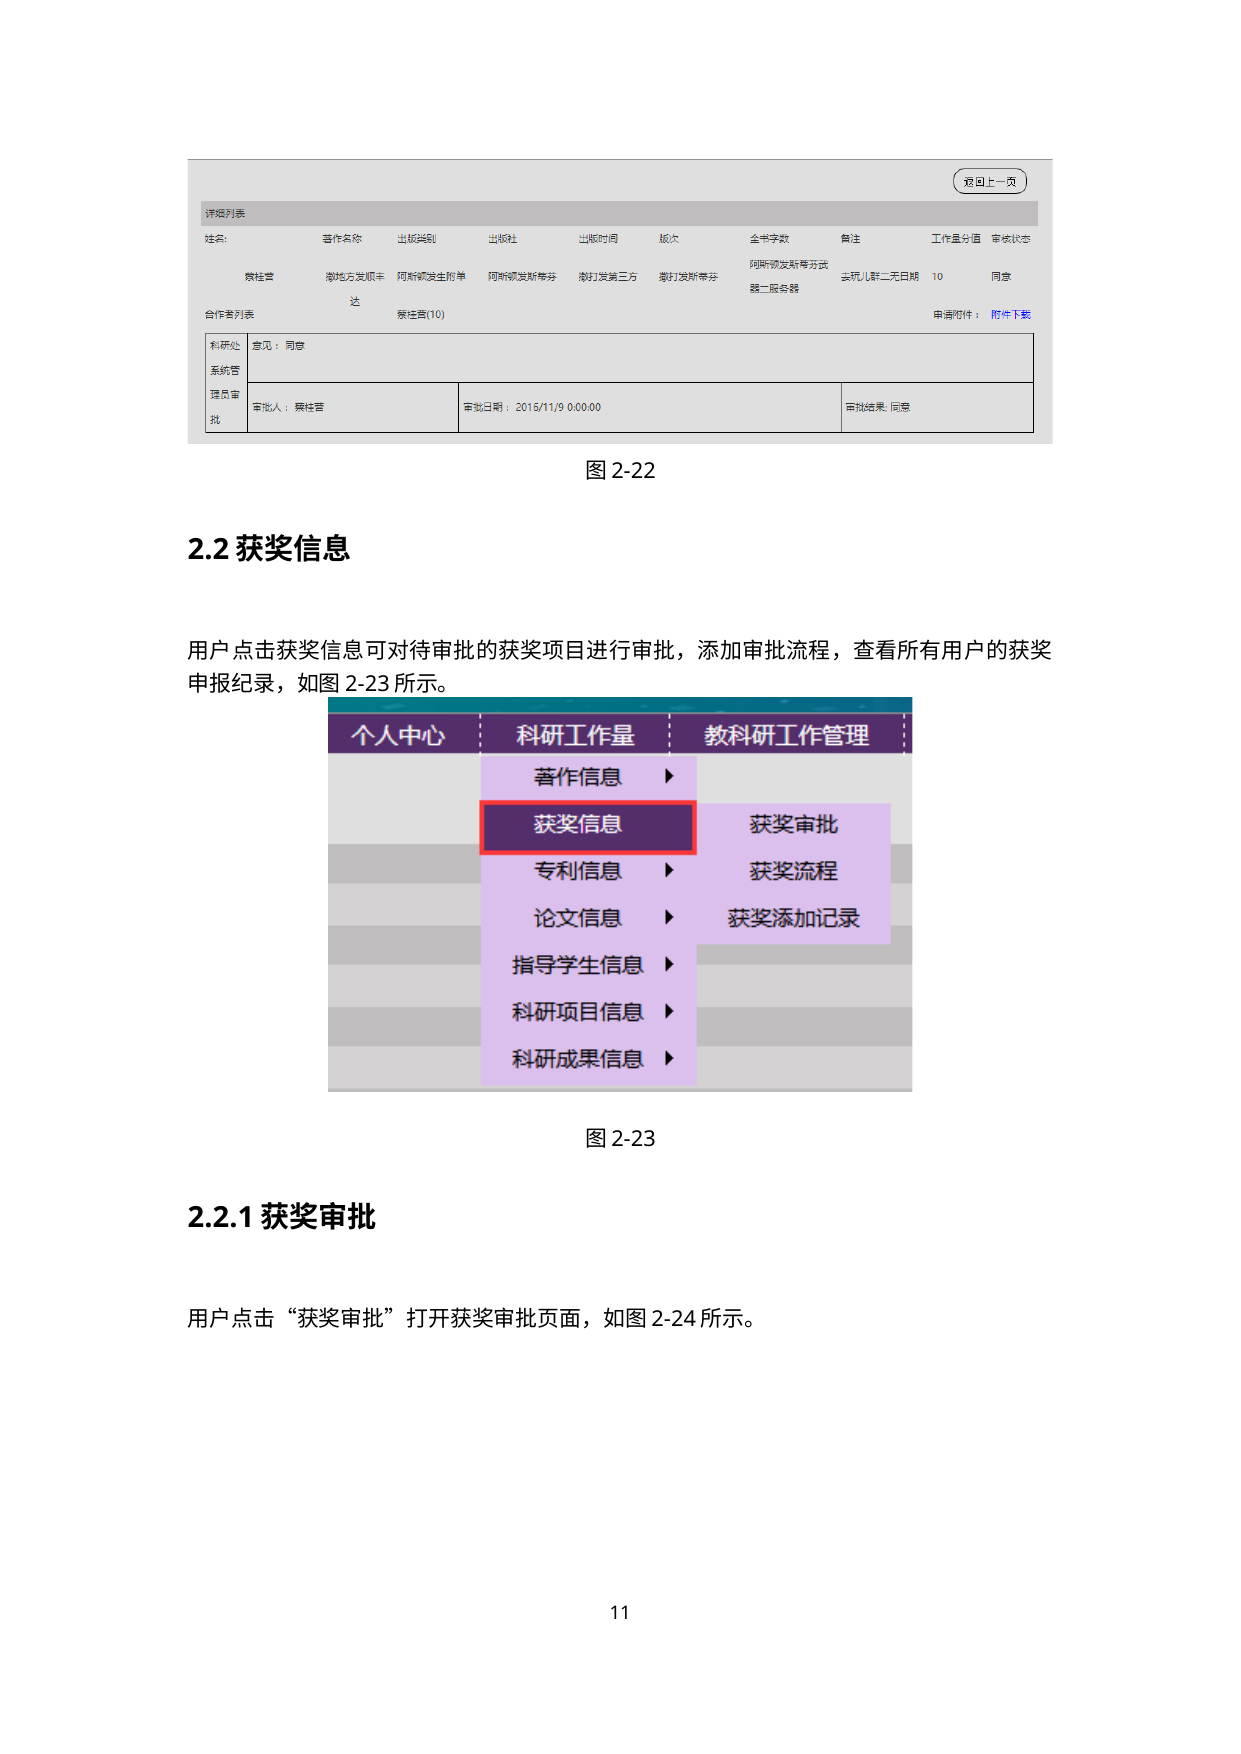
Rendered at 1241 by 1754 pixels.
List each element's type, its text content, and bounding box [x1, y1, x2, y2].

text 图2-22 [187, 452, 1053, 485]
picture [328, 697, 913, 1092]
subtitle 2.2获奖信息 [187, 514, 1053, 579]
text 用户点击“获奖审批”打开获奖审批页面，如图2-24所示。 [187, 1301, 1053, 1333]
subtitle 2.2.1获奖审批 [187, 1182, 1053, 1247]
text 用户点击获奖信息可对待审批的获奖项目进行审批，添加审批流程，查看所有用户的获奖申报纪录，如图2-23所示。 [187, 633, 1053, 698]
text 图2-23 [187, 1120, 1053, 1153]
picture [187, 159, 1053, 444]
